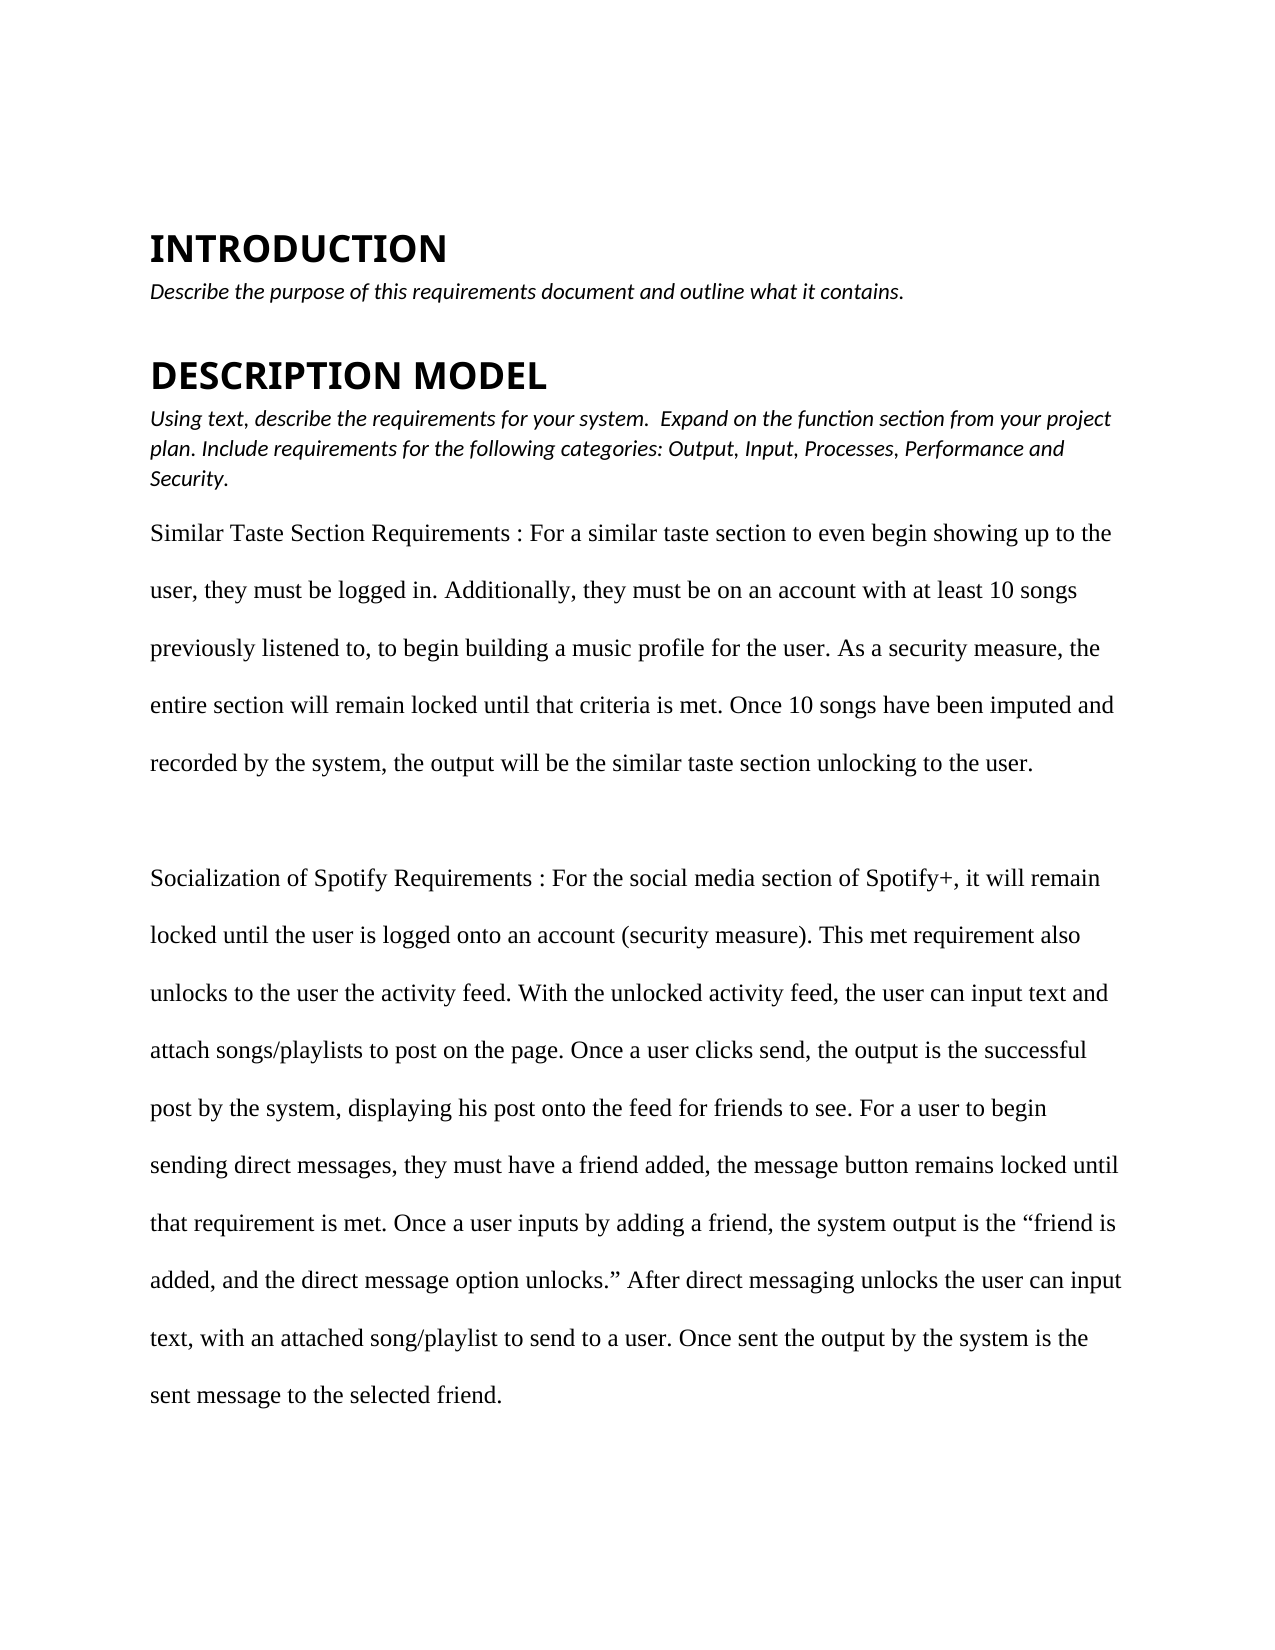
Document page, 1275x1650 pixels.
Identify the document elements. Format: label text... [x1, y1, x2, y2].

text Similar Taste Section Requirements : For a similar taste section to even begin showing up to the user, they must be logged in. Additionally, they must be on an account with at least 10 songs previously listened to, to begin building a music profile for the user. As a security measure, the entire section will remain locked until that criteria is met. Once 10 songs have been imputed and recorded by the system, the output will be the similar taste section unlocking to the user. [150, 518, 1125, 776]
subtitle Description Model [150, 349, 1125, 400]
subtitle Introduction [150, 222, 1125, 273]
text Socialization of Spotify Requirements : For the social media section of Spotify+, it will remain locked until the user is logged onto an account (security measure). This met requirement also unlocks to the user the activity feed. With the unlocked activity feed, the user can input text and attach songs/playlists to post on the page. Once a user clicks send, the output is the successful post by the system, displaying his post onto the feed for friends to see. For a user to begin sending direct messages, they must have a friend added, the message button remains locked until that requirement is met. Once a user inputs by adding a friend, the system output is the “friend is added, and the direct message option unlocks.” After direct messaging unlocks the user can input text, with an attached song/playlist to send to a user. Once sent the output by the system is the sent message to the selected friend. [150, 863, 1125, 1409]
text Describe the purpose of this requirements document and outline what it contains. [150, 277, 1125, 305]
text Using text, describe the requirements for your system. Expand on the function section from your project plan. Include requirements for the following categories: Output, Input, Processes, Performance and Security. [150, 404, 1125, 493]
